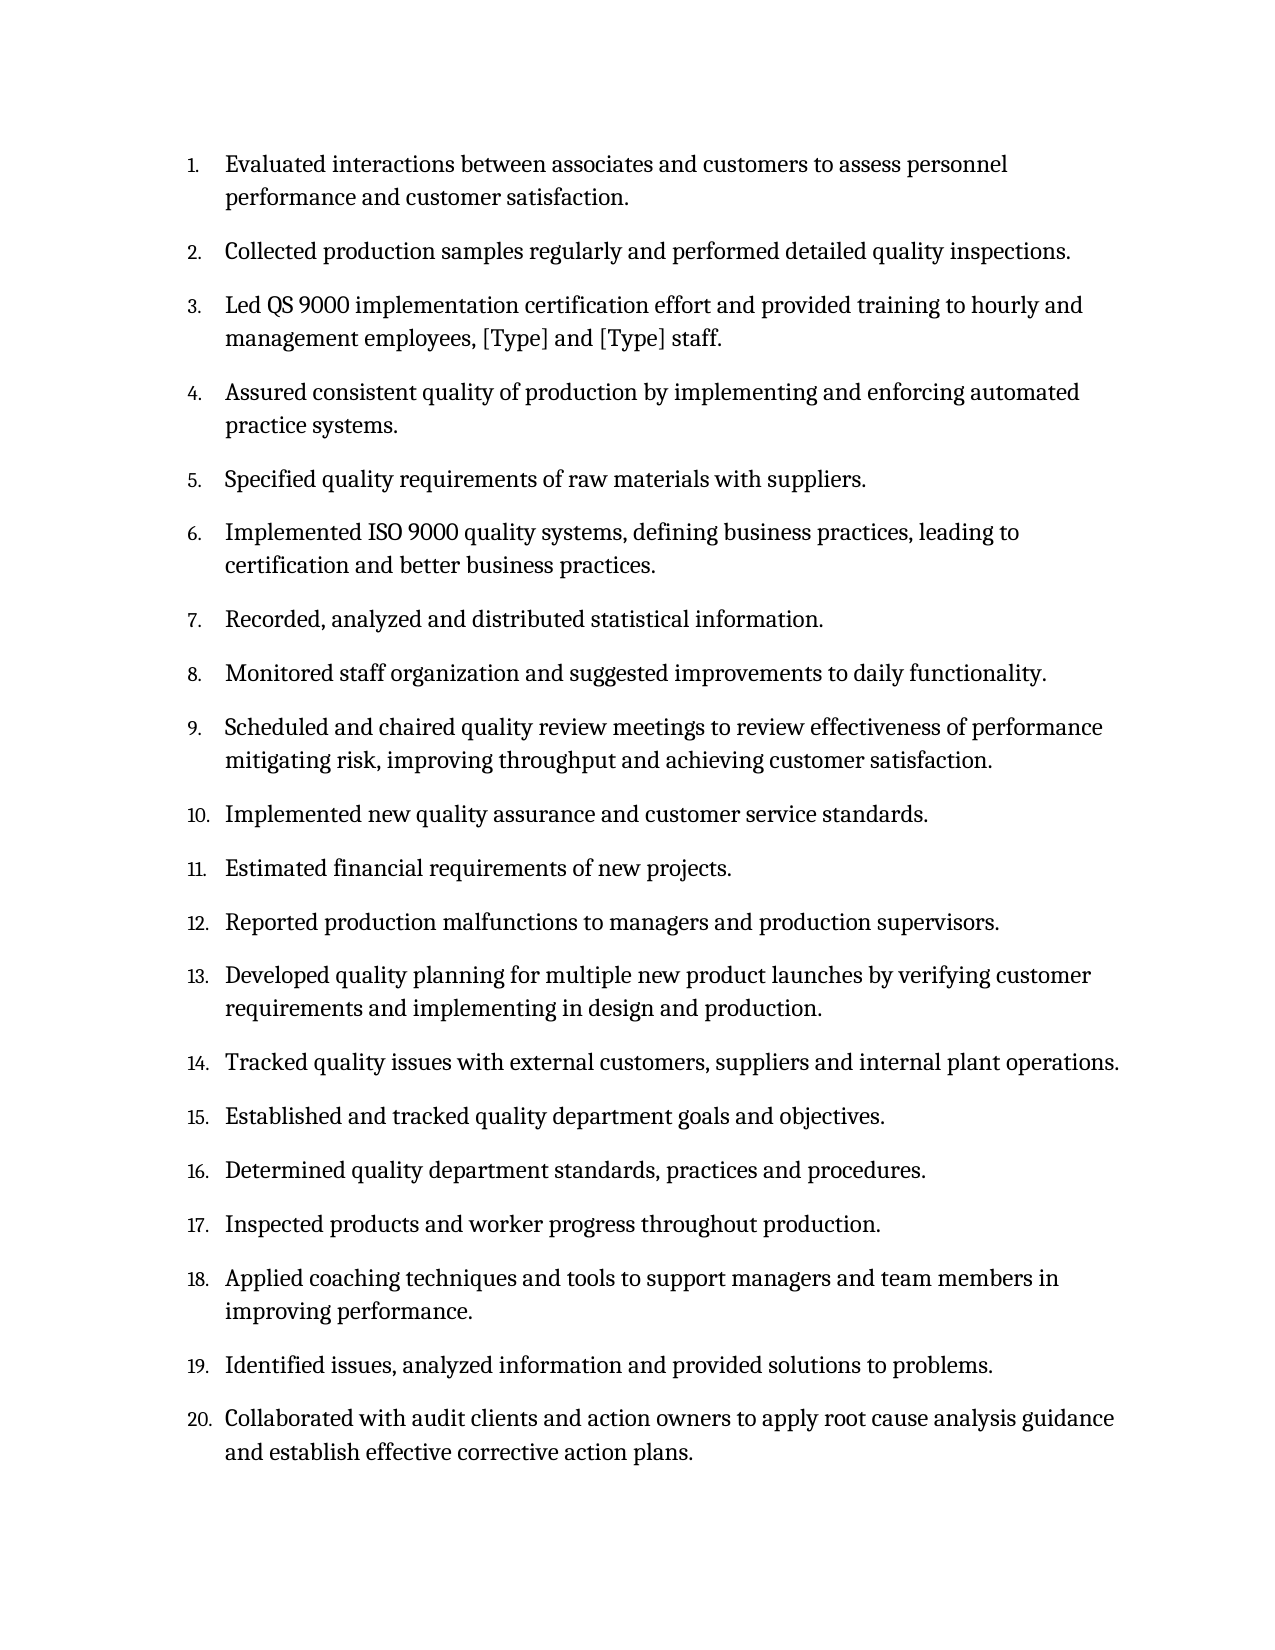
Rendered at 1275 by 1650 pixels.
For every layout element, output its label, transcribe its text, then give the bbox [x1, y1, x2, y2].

list Recorded, analyzed and distributed statistical information. [187, 605, 1125, 634]
list Identified issues, analyzed information and provided solutions to problems. [187, 1351, 1125, 1379]
list Specified quality requirements of raw materials with suppliers. [187, 464, 1125, 493]
list Tracked quality issues with external customers, suppliers and internal plant operations. [187, 1048, 1125, 1077]
list Scheduled and chaired quality review meetings to review effectiveness of performance mitigating risk, improving throughput and achieving customer satisfaction. [187, 713, 1125, 775]
list Evaluated interactions between associates and customers to assess personnel performance and customer satisfaction. [187, 150, 1125, 212]
list Applied coaching techniques and tools to support managers and team members in improving performance. [187, 1264, 1125, 1325]
list Led QS 9000 implementation certification effort and provided training to hourly and management employees, [Type] and [Type] staff. [187, 291, 1125, 352]
list Reported production malfunctions to managers and production supervisors. [187, 907, 1125, 936]
list Collected production samples regularly and performed detailed quality inspections. [187, 237, 1125, 266]
list Inspected products and worker progress throughout production. [187, 1210, 1125, 1238]
list Estimated financial requirements of new projects. [187, 854, 1125, 882]
list Assured consistent quality of production by implementing and enforcing automated practice systems. [187, 378, 1125, 439]
list Established and tracked quality department goals and objectives. [187, 1102, 1125, 1131]
list Collaborated with audit clients and action owners to apply root cause analysis guidance and establish effective corrective action plans. [187, 1404, 1125, 1466]
list Determined quality department standards, practices and procedures. [187, 1156, 1125, 1185]
list Monitored staff organization and suggested improvements to daily functionality. [187, 659, 1125, 688]
list Developed quality planning for multiple new product launches by verifying customer requirements and implementing in design and production. [187, 961, 1125, 1023]
list Implemented new quality assurance and customer service standards. [187, 800, 1125, 828]
list Implemented ISO 9000 quality systems, defining business practices, leading to certification and better business practices. [187, 518, 1125, 580]
